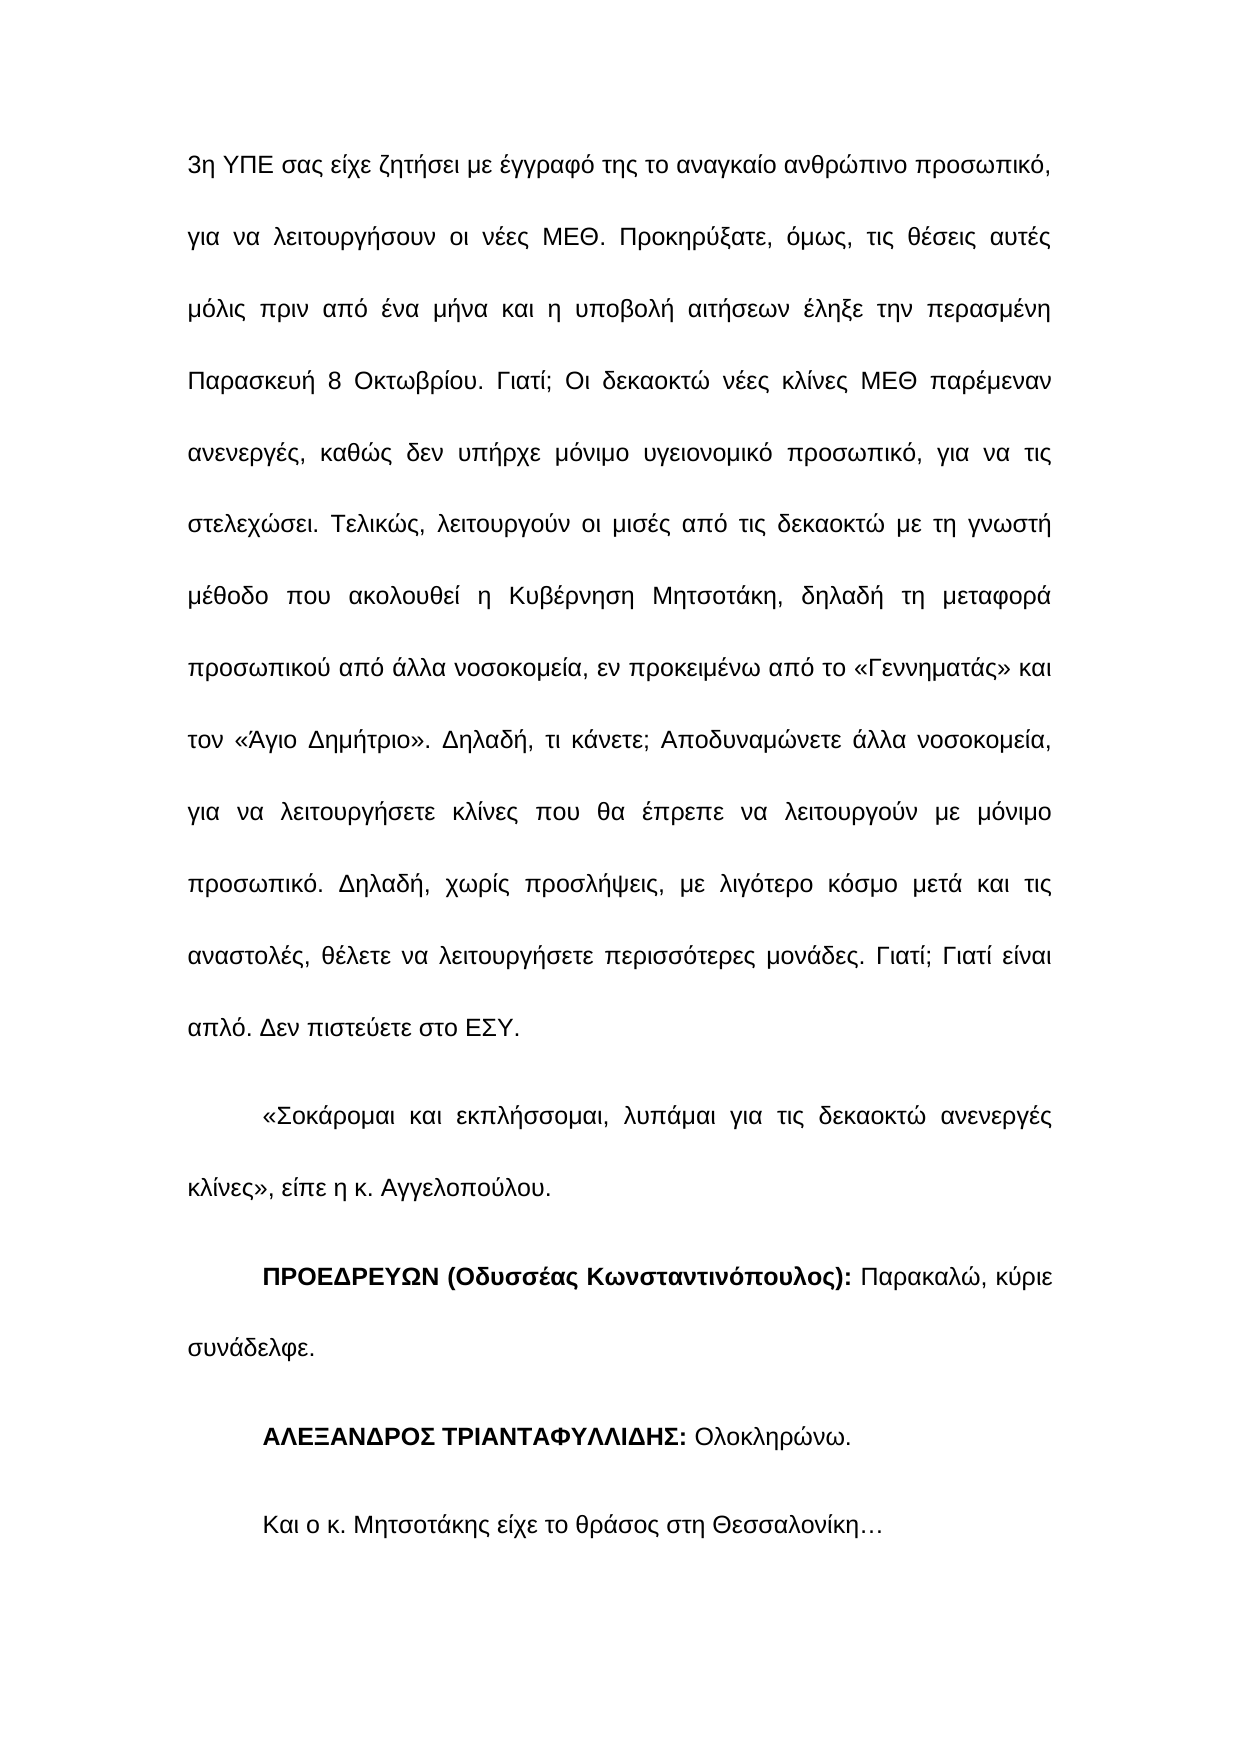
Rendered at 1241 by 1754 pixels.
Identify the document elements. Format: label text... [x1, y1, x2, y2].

text ΠΡΟΕΔΡΕΥΩΝ (Οδυσσέας Κωνσταντινόπουλος): Παρακαλώ, κύριε συνάδελφε. [187, 1261, 1053, 1362]
text ΑΛΕΞΑΝΔΡΟΣ ΤΡΙΑΝΤΑΦΥΛΛΙΔΗΣ: Ολοκληρώνω. [187, 1422, 1053, 1451]
text Και ο κ. Μητσοτάκης είχε το θράσος στη Θεσσαλονίκη… [187, 1510, 1053, 1539]
text «Σοκάρομαι και εκπλήσσομαι, λυπάμαι για τις δεκαοκτώ ανενεργές κλίνες», είπε η κ. Αγγελοπούλου. [187, 1101, 1053, 1202]
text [187, 150, 1053, 1041]
